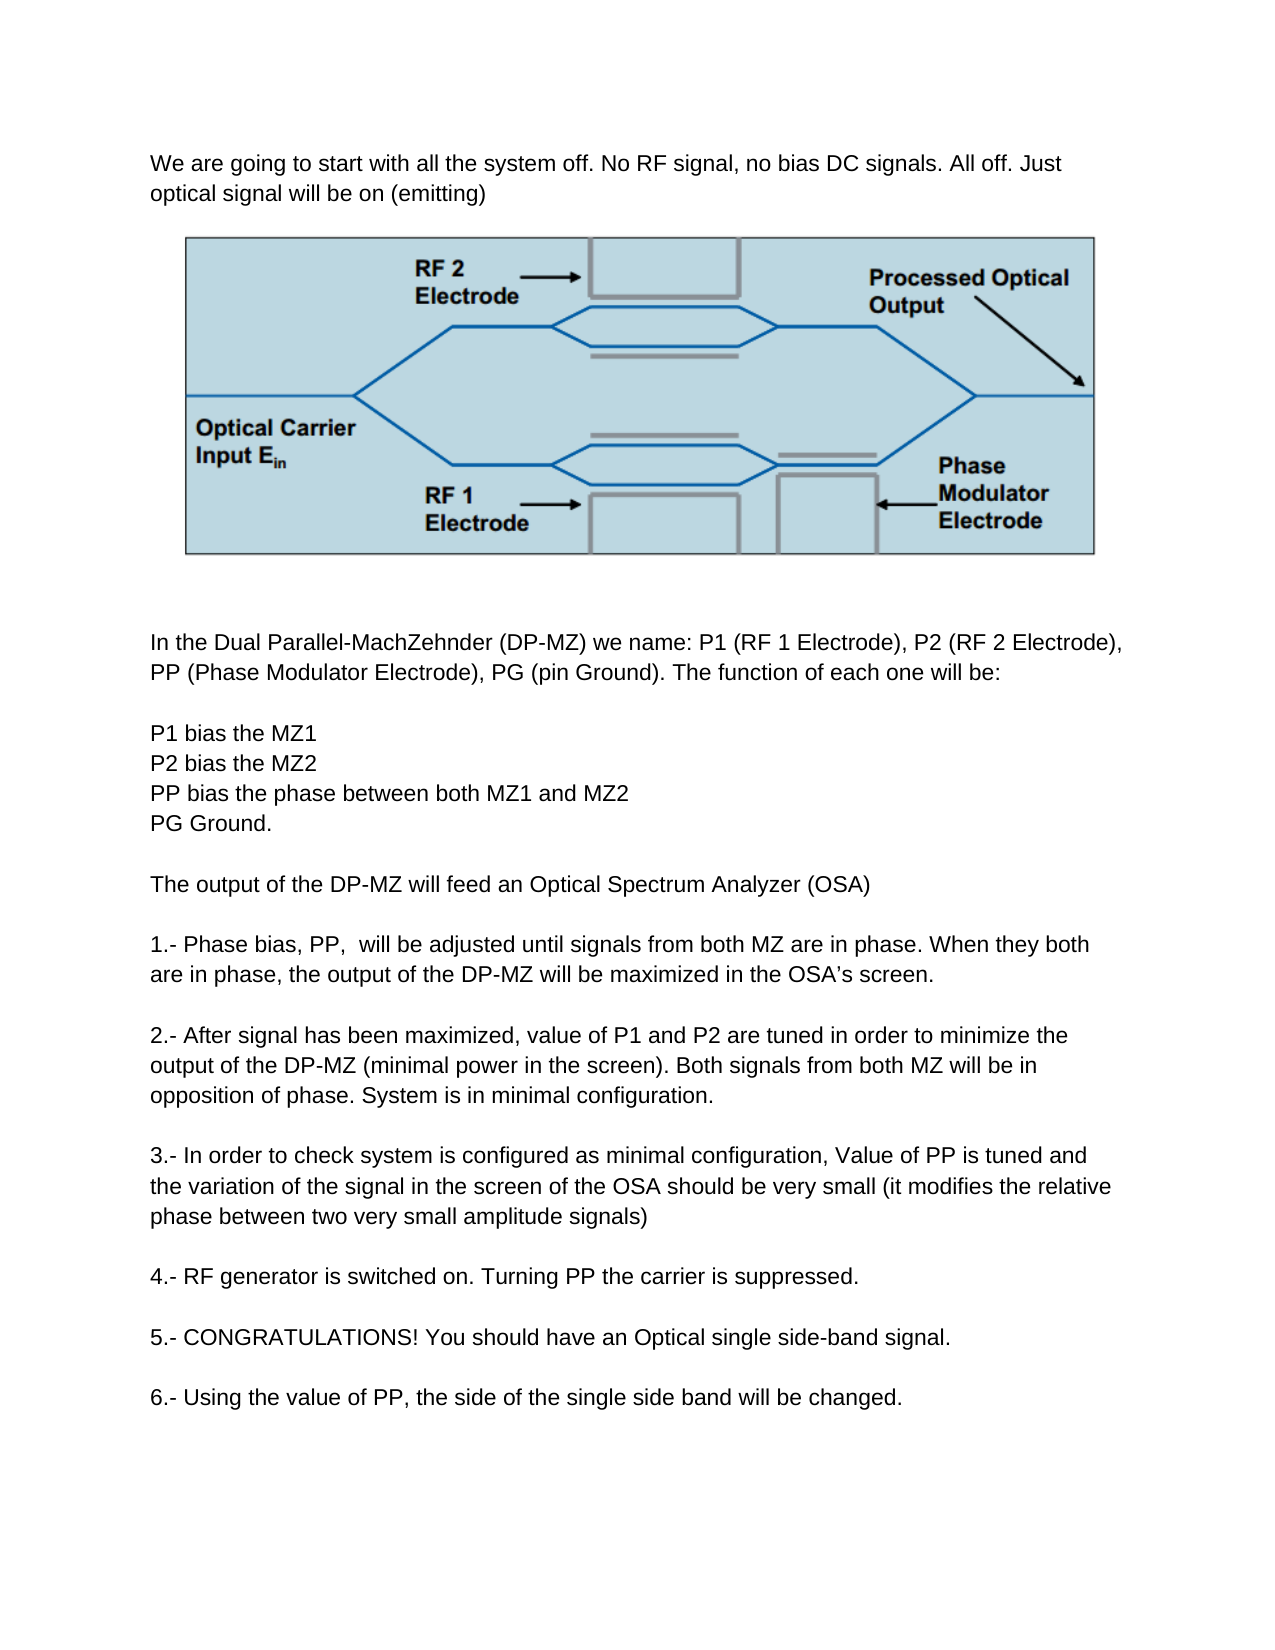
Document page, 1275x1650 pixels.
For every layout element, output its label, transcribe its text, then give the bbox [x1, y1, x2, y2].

text The output of the DP-MZ will feed an Optical Spectrum Analyzer (OSA) [150, 871, 1125, 897]
text In the Dual Parallel-MachZehnder (DP-MZ) we name: P1 (RF 1 Electrode), P2 (RF 2 Electrode), PP (Phase Modulator Electrode), PG (pin Ground). The function of each one will be: [150, 629, 1125, 685]
text We are going to start with all the system off. No RF signal, no bias DC signals. All off. Just optical signal will be on (emitting) [150, 150, 1125, 207]
text 1.- Phase bias, PP, will be adjusted until signals from both MZ are in phase. When they both are in phase, the output of the DP-MZ will be maximized in the OSA’s screen. [150, 931, 1125, 987]
text 3.- In order to check system is configured as minimal configuration, Value of PP is tuned and the variation of the signal in the screen of the OSA should be very small (it modifies the relative phase between two very small amplitude signals) [150, 1142, 1125, 1229]
text 6.- Using the value of PP, the side of the single side band will be changed. [150, 1384, 1125, 1410]
text 5.- CONGRATULATIONS! You should have an Optical single side-band signal. [150, 1324, 1125, 1350]
picture [150, 210, 1125, 625]
text 2.- After signal has been maximized, value of P1 and P2 are tuned in order to minimize the output of the DP-MZ (minimal power in the screen). Both signals from both MZ will be in opposition of phase. System is in minimal configuration. [150, 1022, 1125, 1108]
text PP bias the phase between both MZ1 and MZ2 [150, 780, 1125, 806]
text P2 bias the MZ2 [150, 750, 1125, 776]
text 4.- RF generator is switched on. Turning PP the carrier is suppressed. [150, 1263, 1125, 1289]
text PG Ground. [150, 810, 1125, 836]
text P1 bias the MZ1 [150, 719, 1125, 746]
